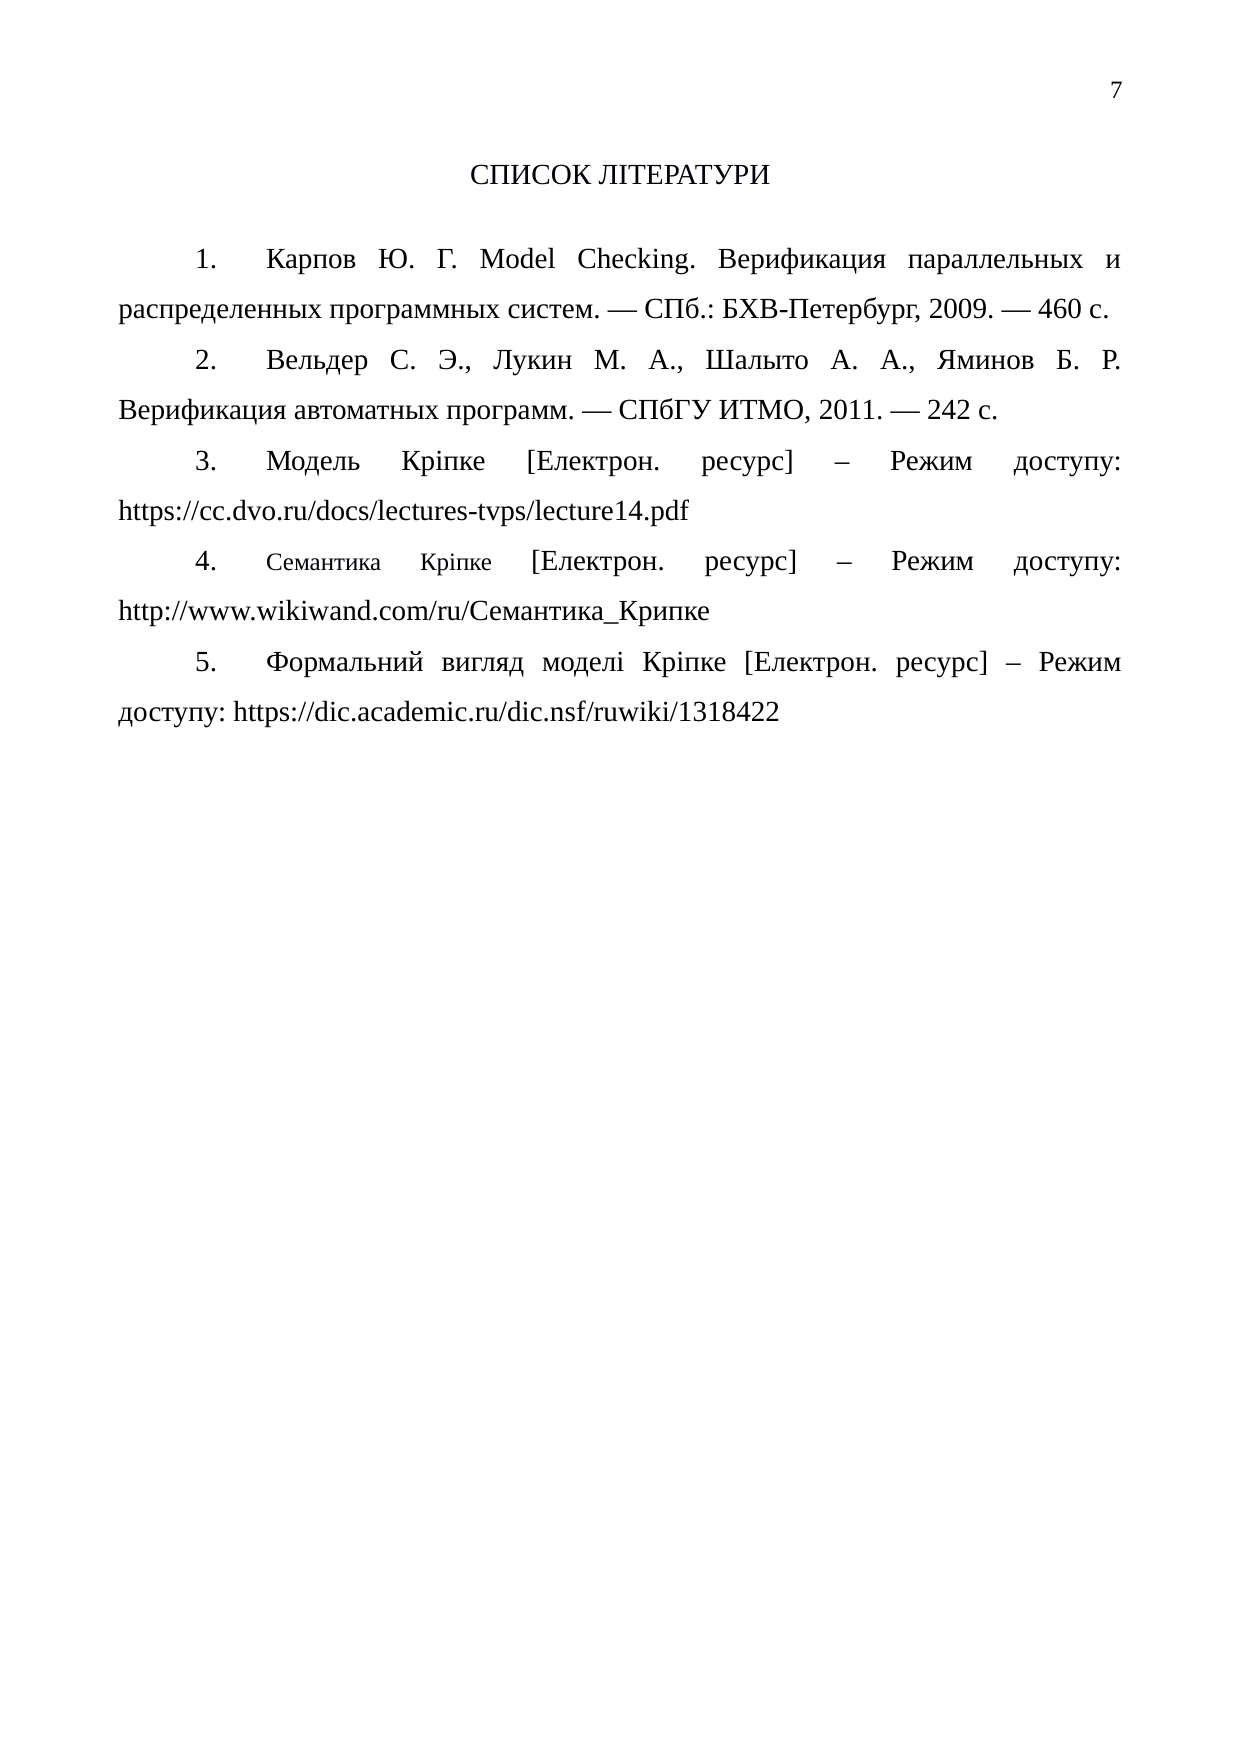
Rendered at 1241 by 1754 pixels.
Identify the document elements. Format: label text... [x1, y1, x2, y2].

subtitle СПИСОК ЛІТЕРАТУРИ [118, 157, 1122, 191]
list Семантика Кріпке [Електрон. ресурс] – Режим доступу: http://www.wikiwand.com/ru/Семантика_Крипке [118, 543, 1122, 627]
list Модель Кріпке [Електрон. ресурс] – Режим доступу: https://cc.dvo.ru/docs/lectures-tvps/lecture14.pdf [118, 443, 1122, 526]
list Вельдер С. Э., Лукин М. А., Шалыто А. А., Яминов Б. Р. Верификация автоматных программ. — СПбГУ ИТМО, 2011. — 242 с. [118, 342, 1122, 426]
list Карпов Ю. Г. Model Checking. Верификация параллельных и распределенных программных систем. — СПб.: БХВ-Петербург, 2009. — 460 с. [118, 241, 1122, 325]
list Формальний вигляд моделі Кріпке [Електрон. ресурс] – Режим доступу: https://dic.academic.ru/dic.nsf/ruwiki/1318422 [118, 644, 1122, 728]
